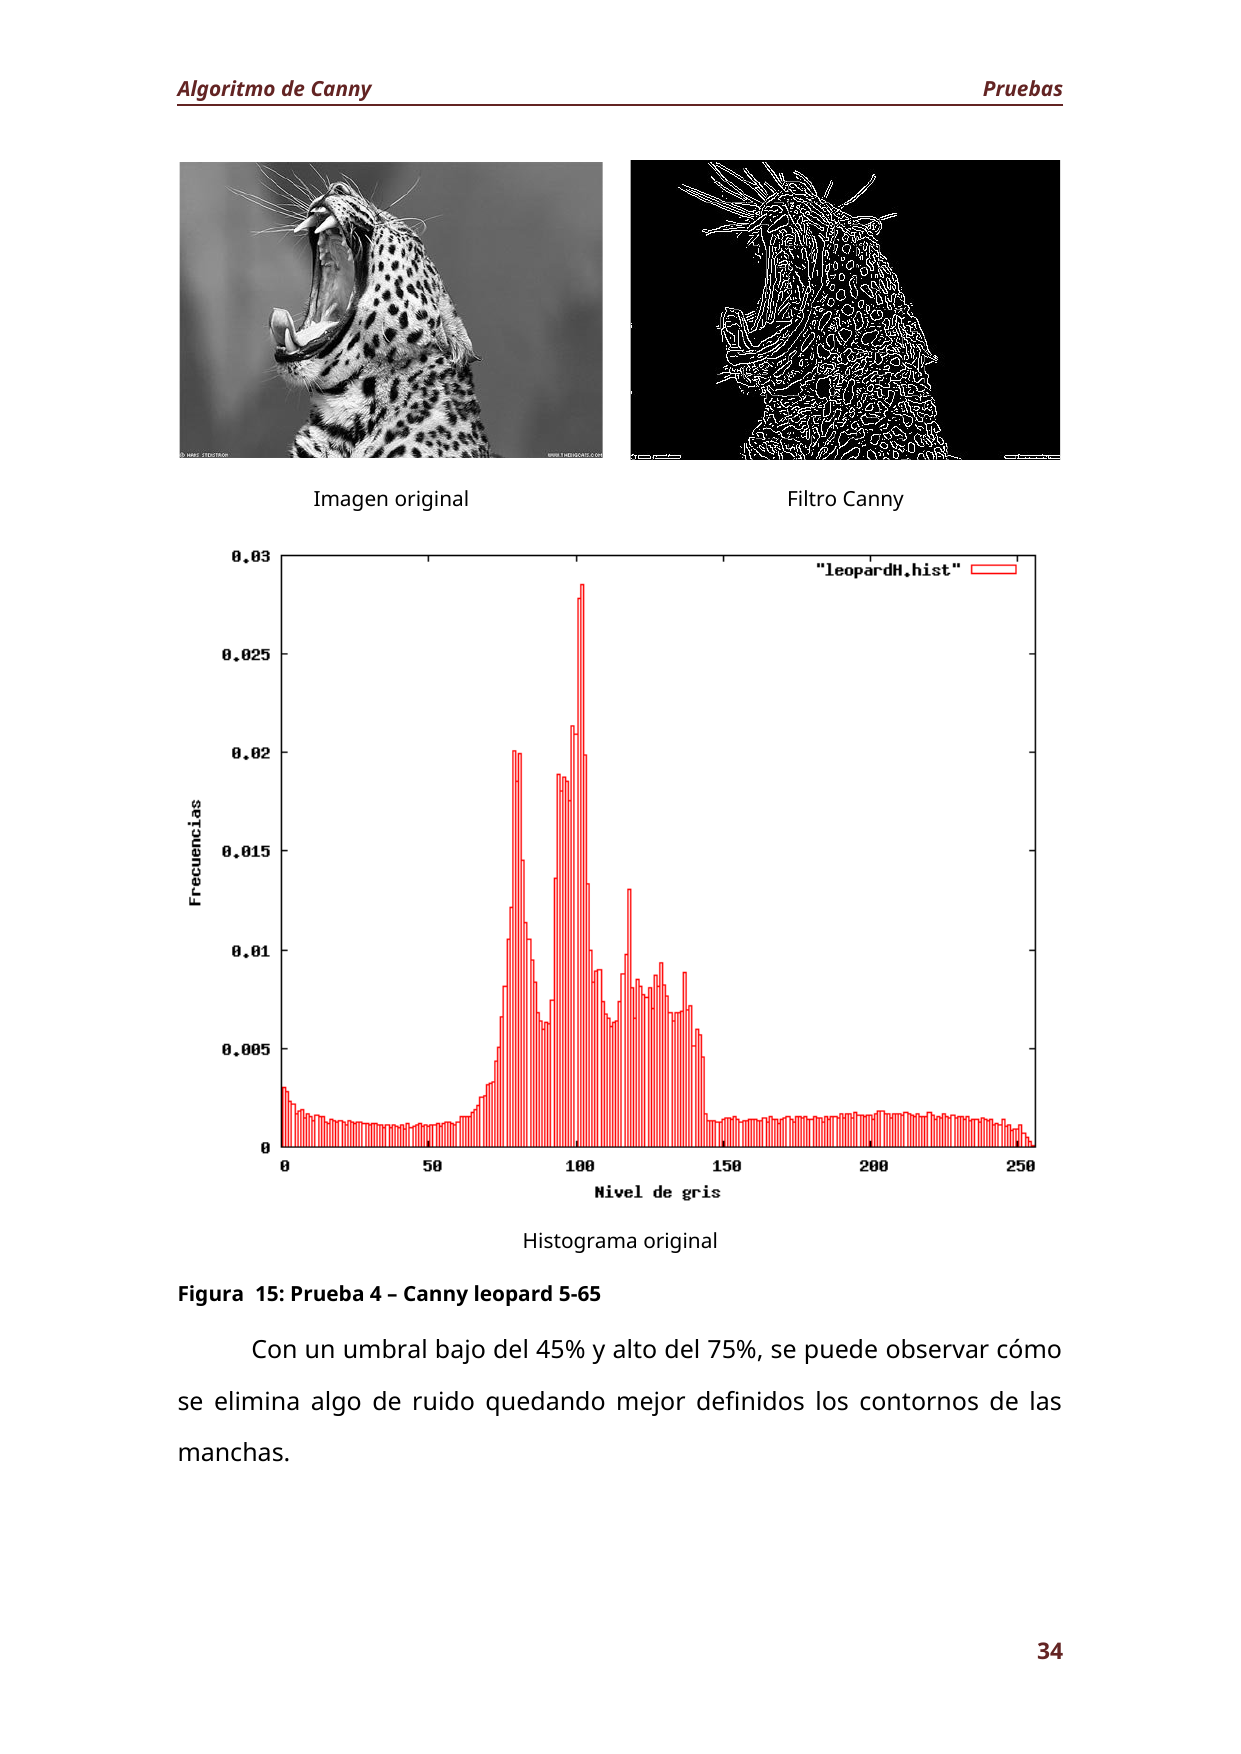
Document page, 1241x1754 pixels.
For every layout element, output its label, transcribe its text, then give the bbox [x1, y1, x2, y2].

table_cell [166, 525, 1074, 1214]
picture [177, 537, 1063, 1202]
table_cell Filtro Canny [616, 472, 1074, 525]
picture [630, 160, 1061, 460]
table_cell Histograma original [166, 1214, 1074, 1267]
table_header [616, 148, 1074, 472]
picture [179, 162, 603, 458]
table_header [166, 148, 616, 472]
table_cell Imagen original [166, 472, 616, 525]
table_cell Figura 15: Prueba 4 – Canny leopard 5-65 [166, 1267, 1074, 1319]
text Con un umbral bajo del 45% y alto del 75%, se puede observar cómo se elimina algo de ruido quedando mejor definidos los contornos de las manchas. [177, 1332, 1063, 1468]
